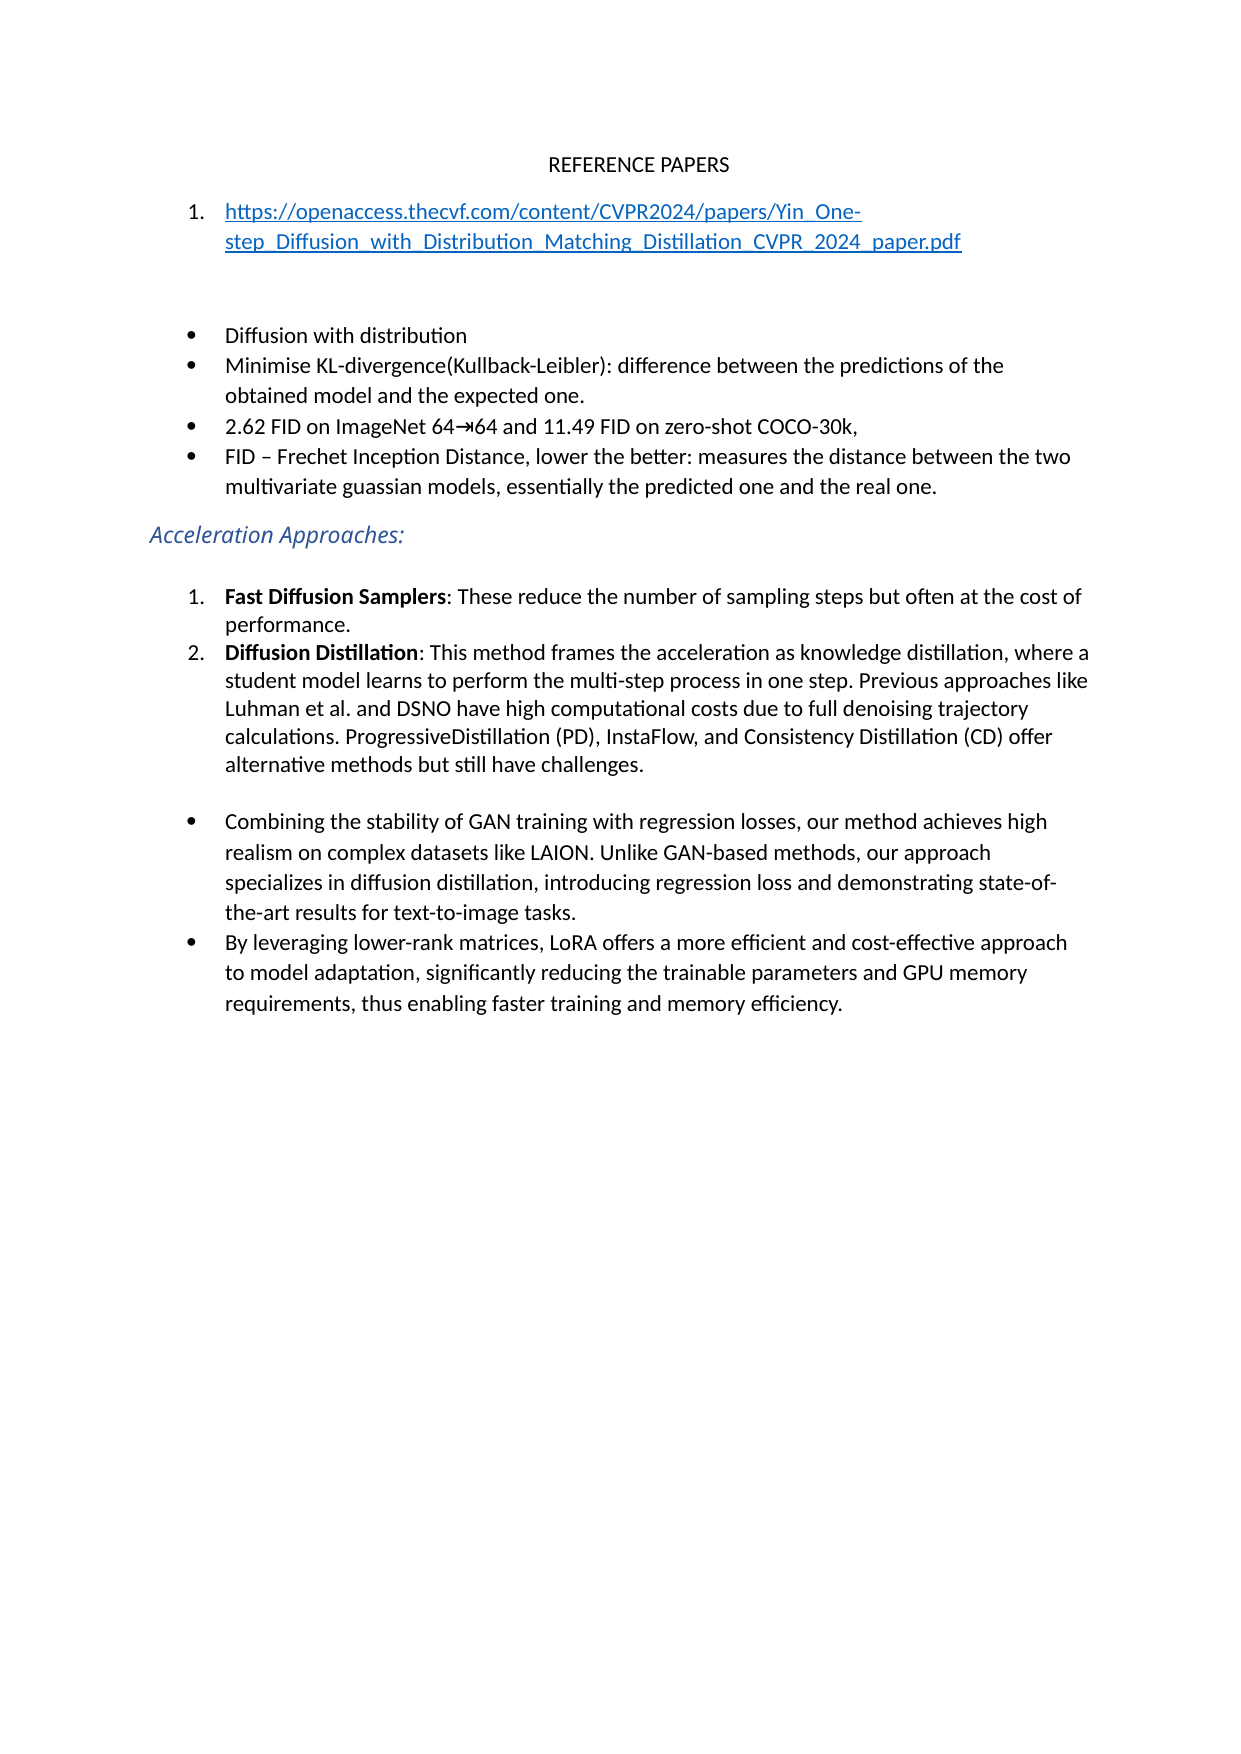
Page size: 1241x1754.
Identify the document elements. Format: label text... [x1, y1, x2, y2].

list Fast Diffusion Samplers: These reduce the number of sampling steps but often at the cost of performance. [187, 582, 1090, 638]
list https://openaccess.thecvf.com/content/CVPR2024/papers/Yin_One-step_Diffusion_with_Distribution_Matching_Distillation_CVPR_2024_paper.pdf [187, 197, 1090, 255]
list Combining the stability of GAN training with regression losses, our method achieves high realism on complex datasets like LAION. Unlike GAN-based methods, our approach specializes in diffusion distillation, introducing regression loss and demonstrating state-of-the-art results for text-to-image tasks. [187, 807, 1090, 926]
subtitle Acceleration Approaches: [150, 519, 1090, 550]
list Minimise KL-divergence(Kullback-Leibler): difference between the predictions of the obtained model and the expected one. [187, 351, 1090, 409]
list FID – Frechet Inception Distance, lower the better: measures the distance between the two multivariate guassian models, essentially the predicted one and the real one. [187, 442, 1090, 500]
list 2.62 FID on ImageNet 64⇥64 and 11.49 FID on zero-shot COCO-30k, [187, 411, 1090, 440]
list Diffusion Distillation: This method frames the acceleration as knowledge distillation, where a student model learns to perform the multi-step process in one step. Previous approaches like Luhman et al. and DSNO have high computational costs due to full denoising trajectory calculations. ProgressiveDistillation (PD), InstaFlow, and Consistency Distillation (CD) offer alternative methods but still have challenges. [187, 638, 1090, 778]
list By leveraging lower-rank matrices, LoRA offers a more efficient and cost-effective approach to model adaptation, significantly reducing the trainable parameters and GPU memory requirements, thus enabling faster training and memory efficiency. [187, 928, 1090, 1017]
list Diffusion with distribution [187, 321, 1090, 349]
text REFERENCE PAPERS [187, 150, 1090, 178]
